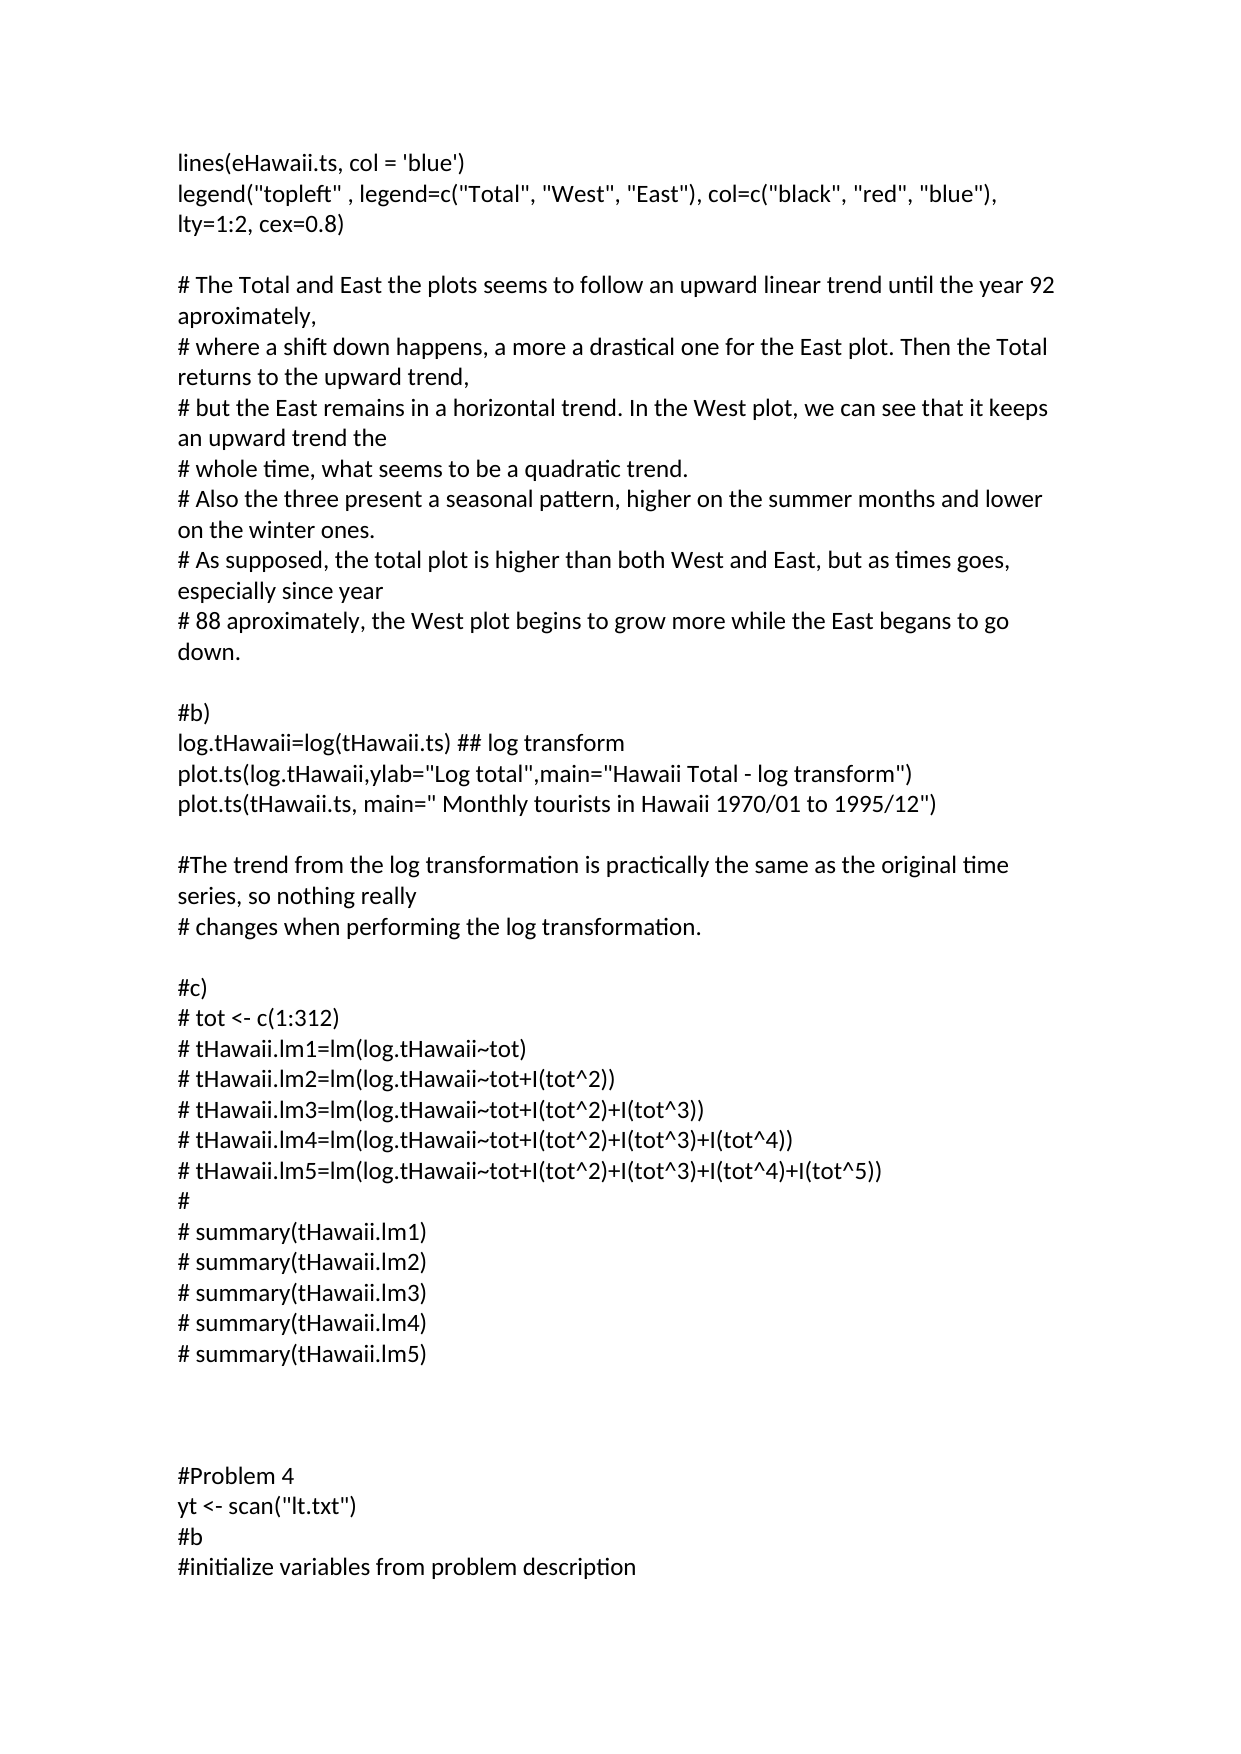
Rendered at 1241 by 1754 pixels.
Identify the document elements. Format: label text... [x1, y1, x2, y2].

text # but the East remains in a horizontal trend. In the West plot, we can see that it keeps an upward trend the [177, 392, 1063, 453]
text #b) [177, 697, 1063, 727]
text plot.ts(log.tHawaii,ylab="Log total",main="Hawaii Total - log transform") [177, 758, 1063, 788]
text # tHawaii.lm5=lm(log.tHawaii~tot+I(tot^2)+I(tot^3)+I(tot^4)+I(tot^5)) [177, 1155, 1063, 1185]
text # whole time, what seems to be a quadratic trend. [177, 453, 1063, 483]
text #b [177, 1521, 1063, 1552]
text # summary(tHawaii.lm2) [177, 1246, 1063, 1277]
text # 88 aproximately, the West plot begins to grow more while the East begans to go down. [177, 605, 1063, 666]
text # As supposed, the total plot is higher than both West and East, but as times goes, especially since year [177, 544, 1063, 605]
text plot.ts(tHawaii.ts, main=" Monthly tourists in Hawaii 1970/01 to 1995/12") [177, 788, 1063, 819]
text # tHawaii.lm3=lm(log.tHawaii~tot+I(tot^2)+I(tot^3)) [177, 1094, 1063, 1124]
text #Problem 4 [177, 1460, 1063, 1491]
text # summary(tHawaii.lm3) [177, 1277, 1063, 1307]
text legend("topleft" , legend=c("Total", "West", "East"), col=c("black", "red", "blue"), lty=1:2, cex=0.8) [177, 178, 1063, 239]
text # summary(tHawaii.lm1) [177, 1216, 1063, 1246]
text # tHawaii.lm4=lm(log.tHawaii~tot+I(tot^2)+I(tot^3)+I(tot^4)) [177, 1124, 1063, 1155]
text #The trend from the log transformation is practically the same as the original time series, so nothing really [177, 849, 1063, 911]
text # summary(tHawaii.lm4) [177, 1307, 1063, 1338]
text # where a shift down happens, a more a drastical one for the East plot. Then the Total returns to the upward trend, [177, 331, 1063, 392]
text # changes when performing the log transformation. [177, 911, 1063, 941]
text # tot <- c(1:312) [177, 1002, 1063, 1033]
text # summary(tHawaii.lm5) [177, 1338, 1063, 1368]
text # Also the three present a seasonal pattern, higher on the summer months and lower on the winter ones. [177, 483, 1063, 544]
text # tHawaii.lm1=lm(log.tHawaii~tot) [177, 1033, 1063, 1063]
text log.tHawaii=log(tHawaii.ts) ## log transform [177, 727, 1063, 758]
text #c) [177, 972, 1063, 1002]
text #initialize variables from problem description [177, 1552, 1063, 1582]
text # tHawaii.lm2=lm(log.tHawaii~tot+I(tot^2)) [177, 1063, 1063, 1094]
text yt <- scan("lt.txt") [177, 1491, 1063, 1521]
text # The Total and East the plots seems to follow an upward linear trend until the year 92 aproximately, [177, 270, 1063, 331]
text # [177, 1185, 1063, 1216]
text lines(eHawaii.ts, col = 'blue') [177, 148, 1063, 178]
